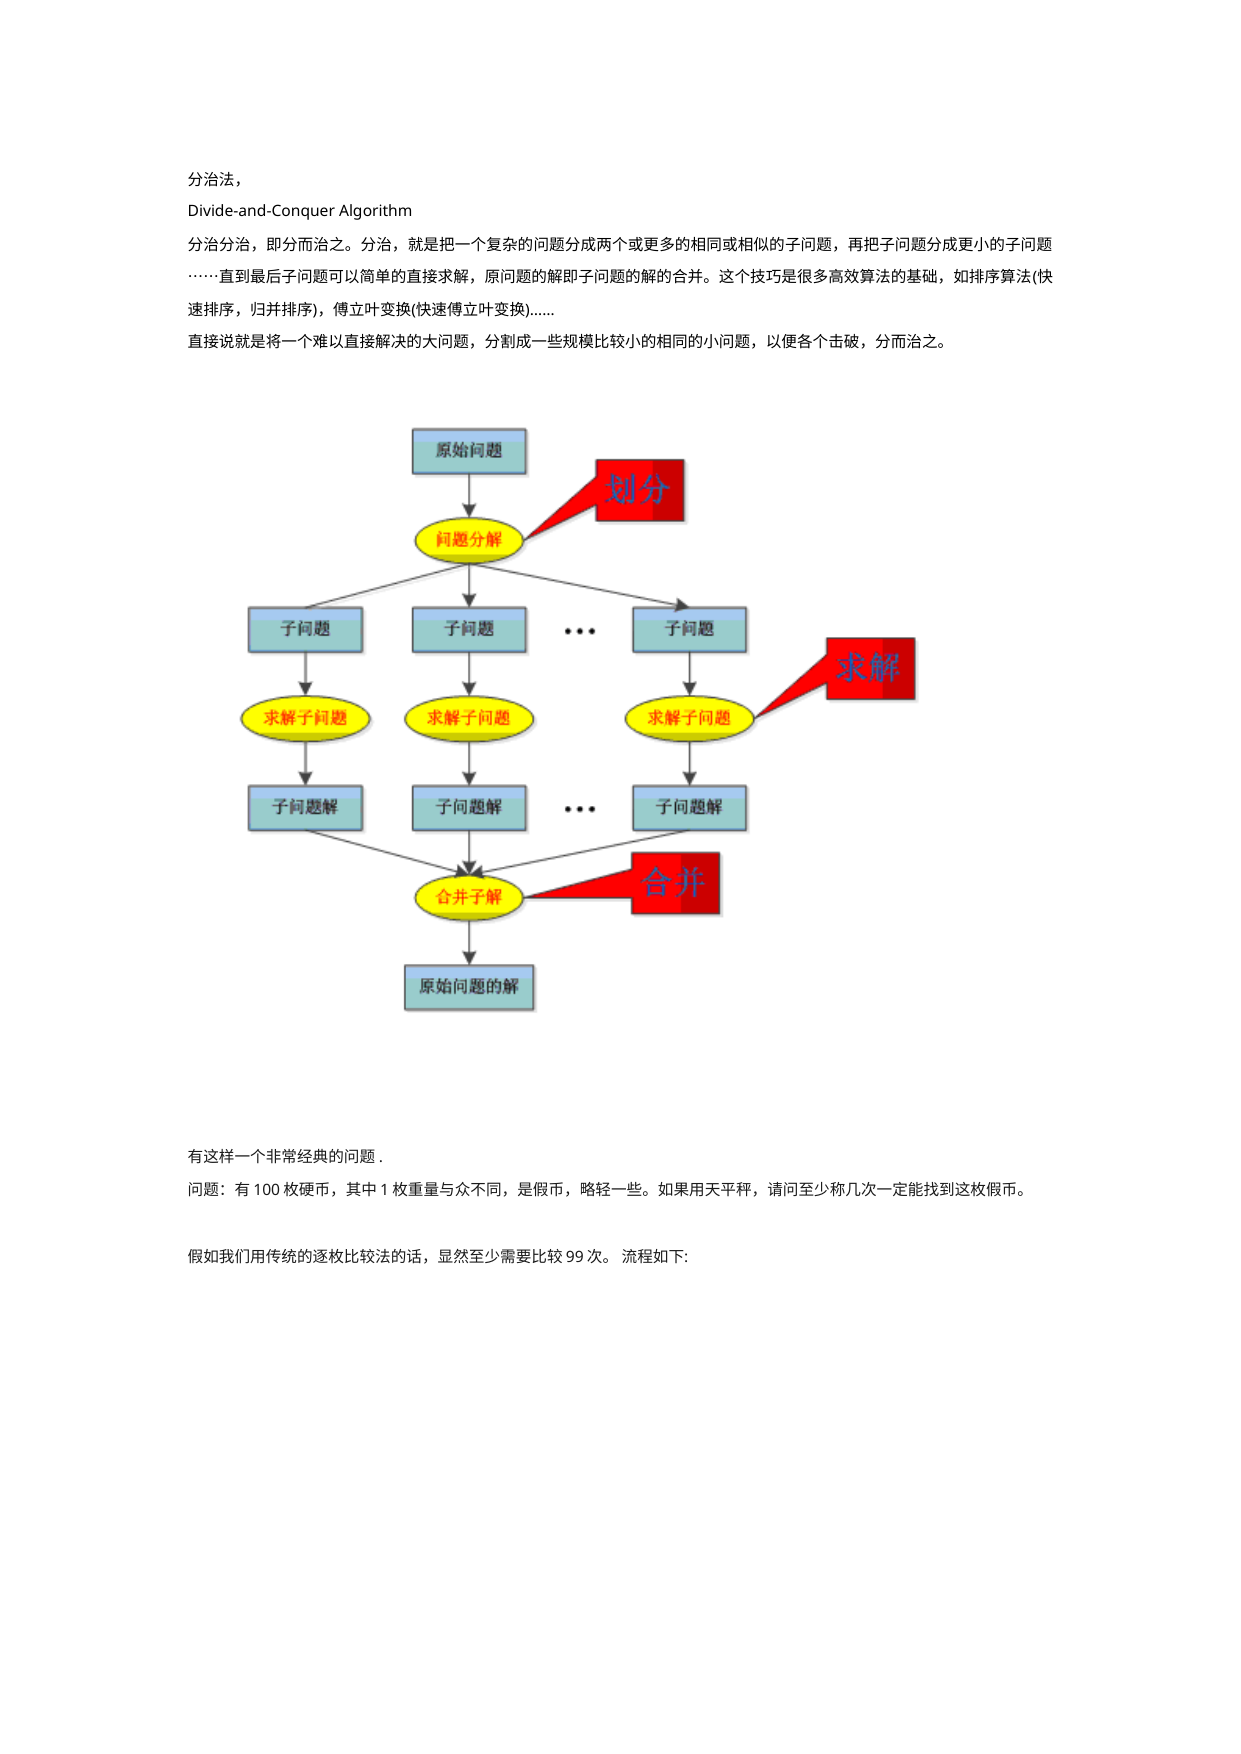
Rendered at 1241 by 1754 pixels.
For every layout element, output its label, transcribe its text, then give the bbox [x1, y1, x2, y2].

text 分治分治，即分而治之。分治，就是把一个复杂的问题分成两个或更多的相同或相似的子问题，再把子问题分成更小的子问题……直到最后子问题可以简单的直接求解，原问题的解即子问题的解的合并。这个技巧是很多高效算法的基础，如排序算法(快速排序，归并排序)，傅立叶变换(快速傅立叶变换)…… 直接说就是将一个难以直接解决的大问题，分割成一些规模比较小的相同的小问题，以便各个击破，分而治之。 [187, 227, 1053, 357]
picture [187, 389, 944, 1049]
text 有这样一个非常经典的问题 . 问题：有100枚硬币，其中1枚重量与众不同，是假币，略轻一些。如果用天平秤，请问至少称几次一定能找到这枚假币。 [187, 1139, 1053, 1204]
text Divide-and-Conquer Algorithm [187, 194, 1053, 227]
text 假如我们用传统的逐枚比较法的话，显然至少需要比较99次。 流程如下: [187, 1239, 1053, 1272]
text 分治法， [187, 162, 1053, 194]
